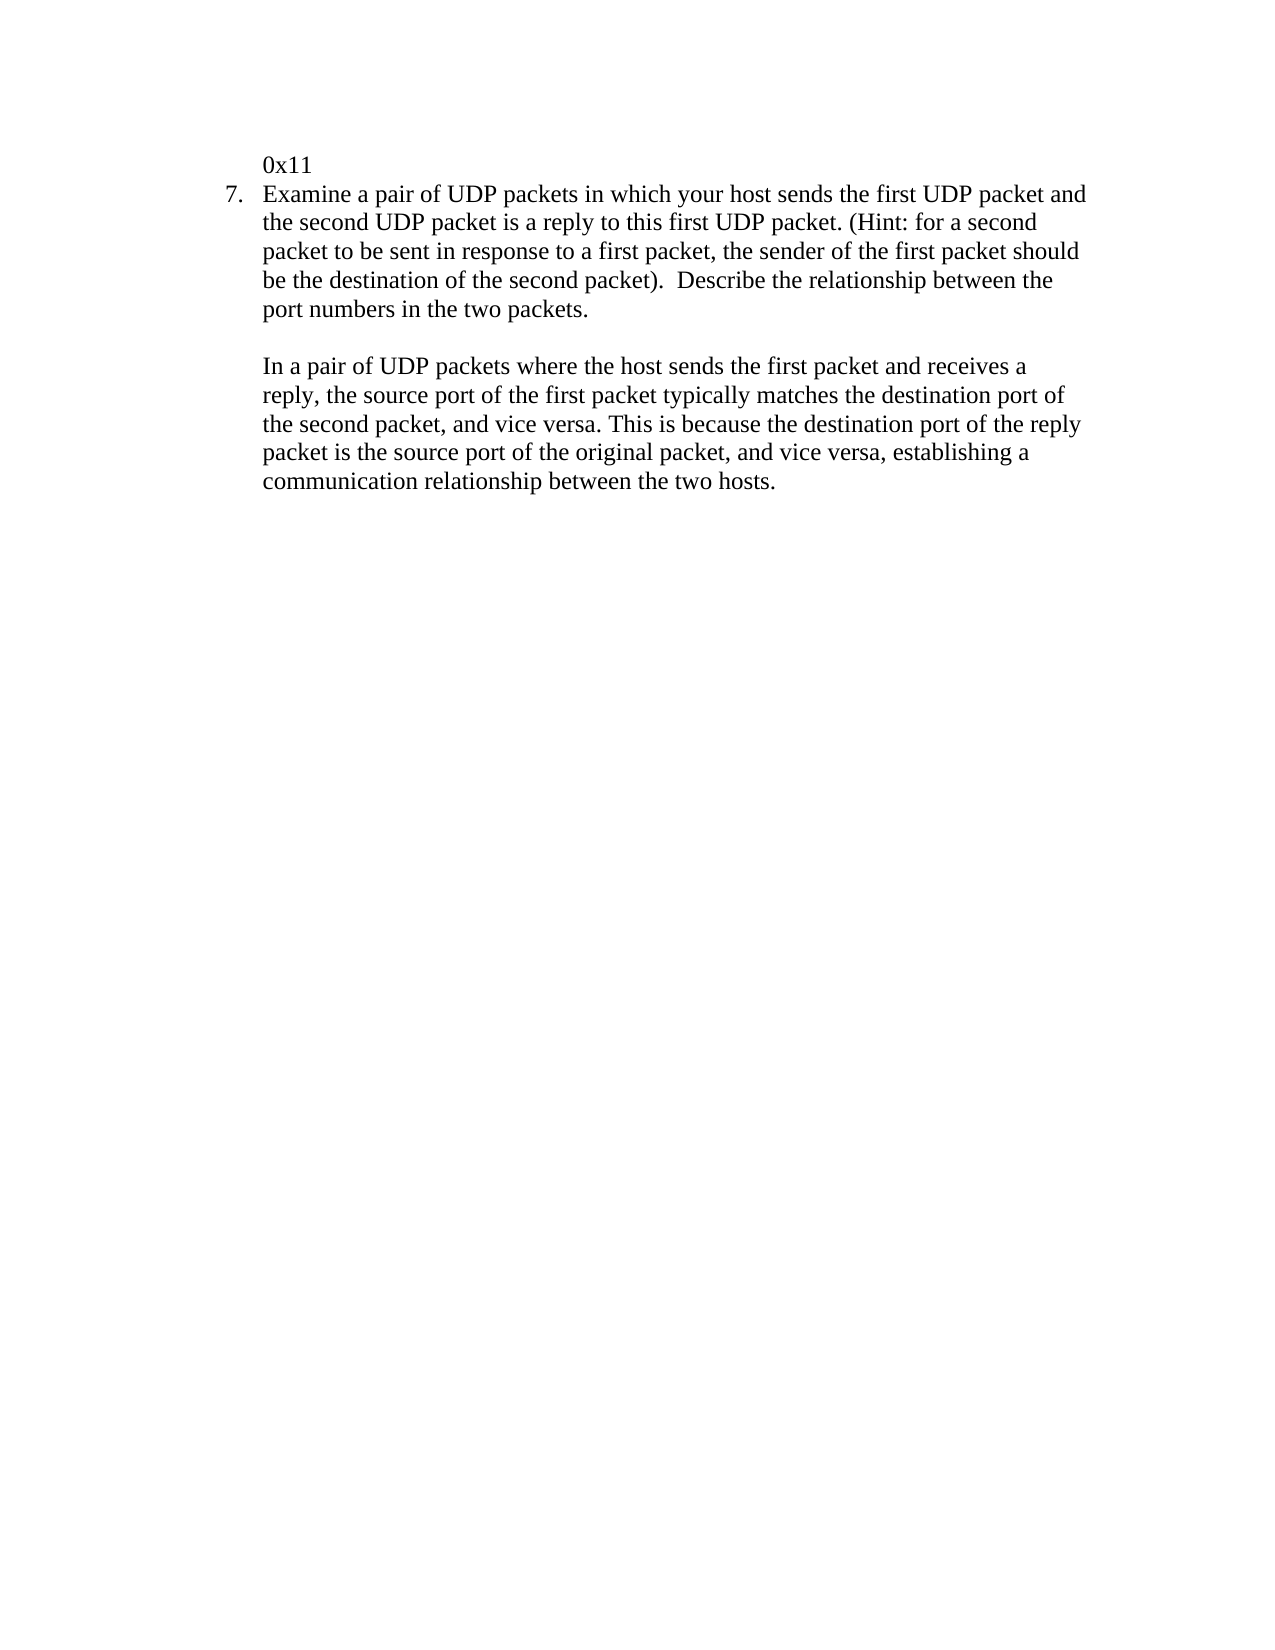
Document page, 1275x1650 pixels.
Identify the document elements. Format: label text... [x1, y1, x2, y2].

list Examine a pair of UDP packets in which your host sends the first UDP packet and the second UDP packet is a reply to this first UDP packet. (Hint: for a second packet to be sent in response to a first packet, the sender of the first packet should be the destination of the second packet). Describe the relationship between the port numbers in the two packets. [225, 179, 1087, 322]
text 0x11 [262, 150, 1087, 179]
text In a pair of UDP packets where the host sends the first packet and receives a reply, the source port of the first packet typically matches the destination port of the second packet, and vice versa. This is because the destination port of the reply packet is the source port of the original packet, and vice versa, establishing a communication relationship between the two hosts. [262, 351, 1087, 495]
